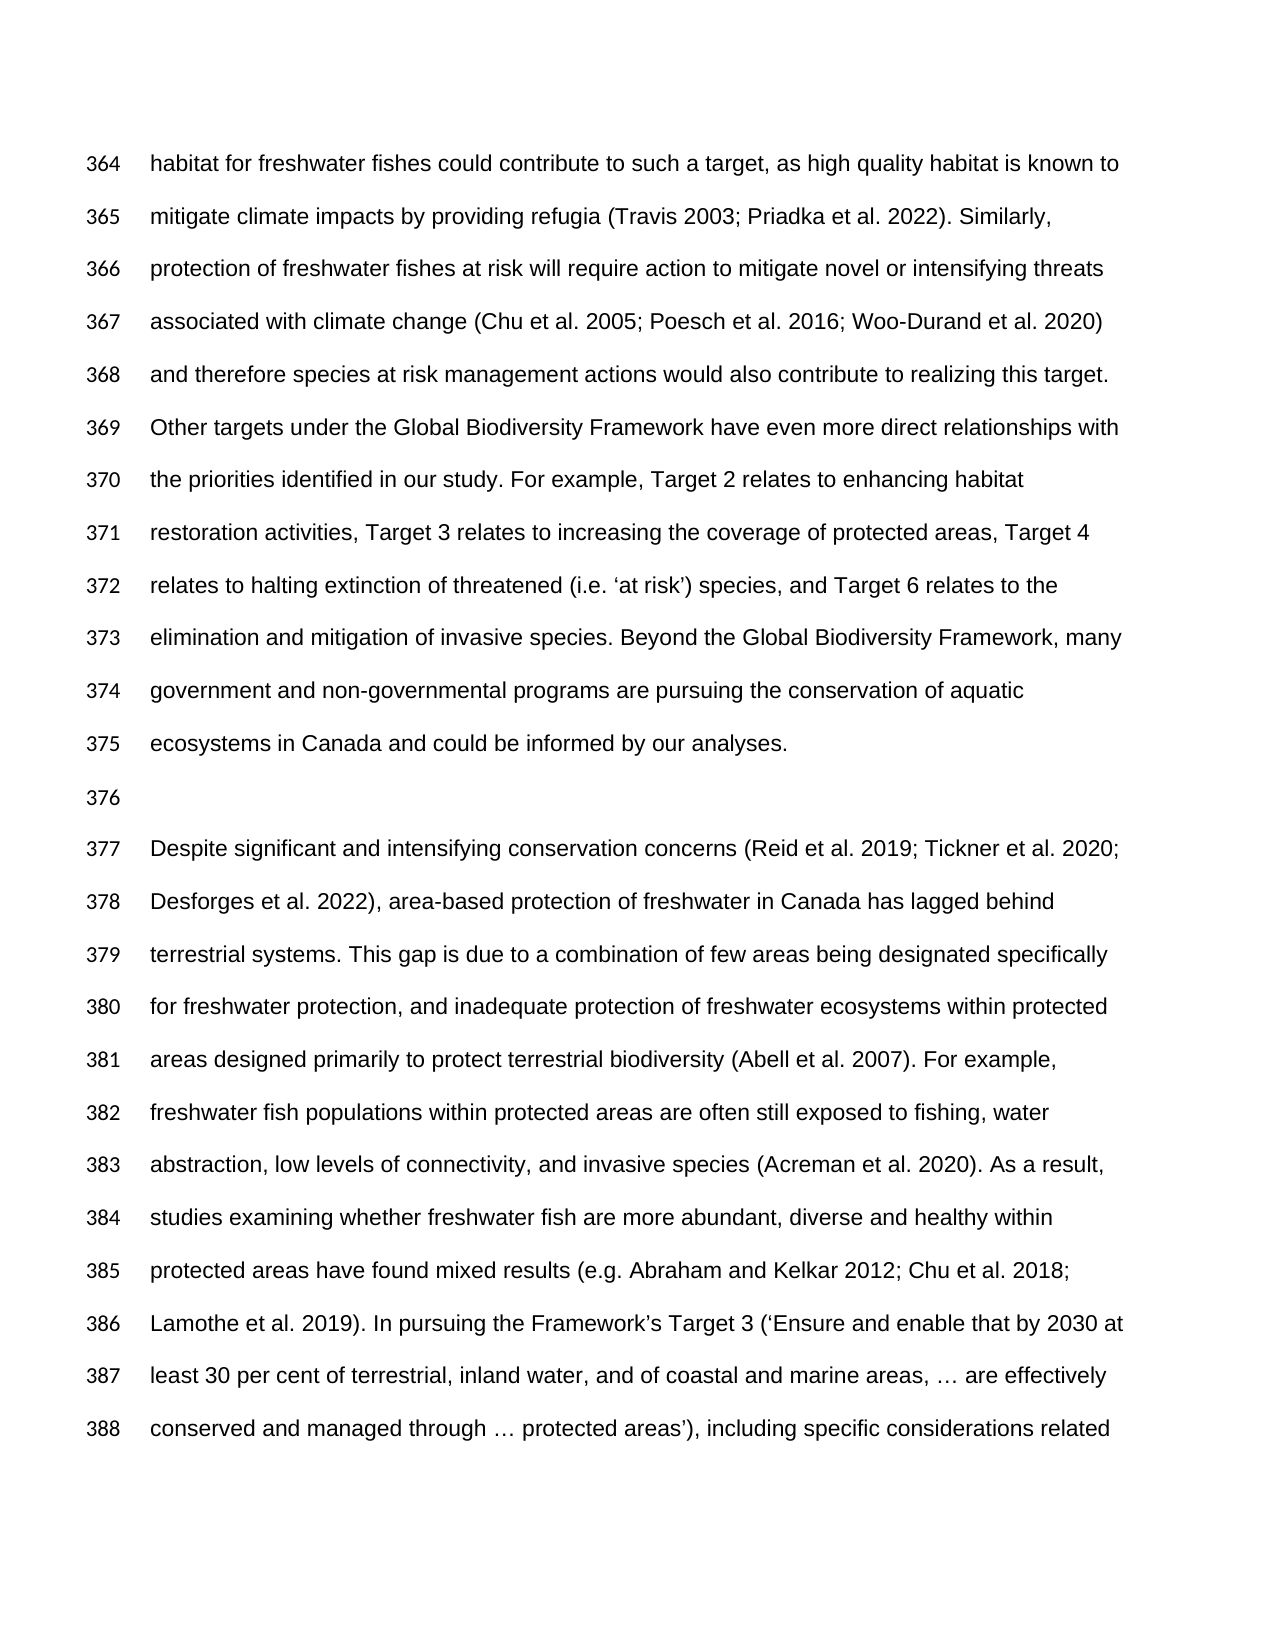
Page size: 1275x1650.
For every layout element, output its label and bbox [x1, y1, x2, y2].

text [150, 150, 1125, 756]
text [150, 835, 1125, 1441]
